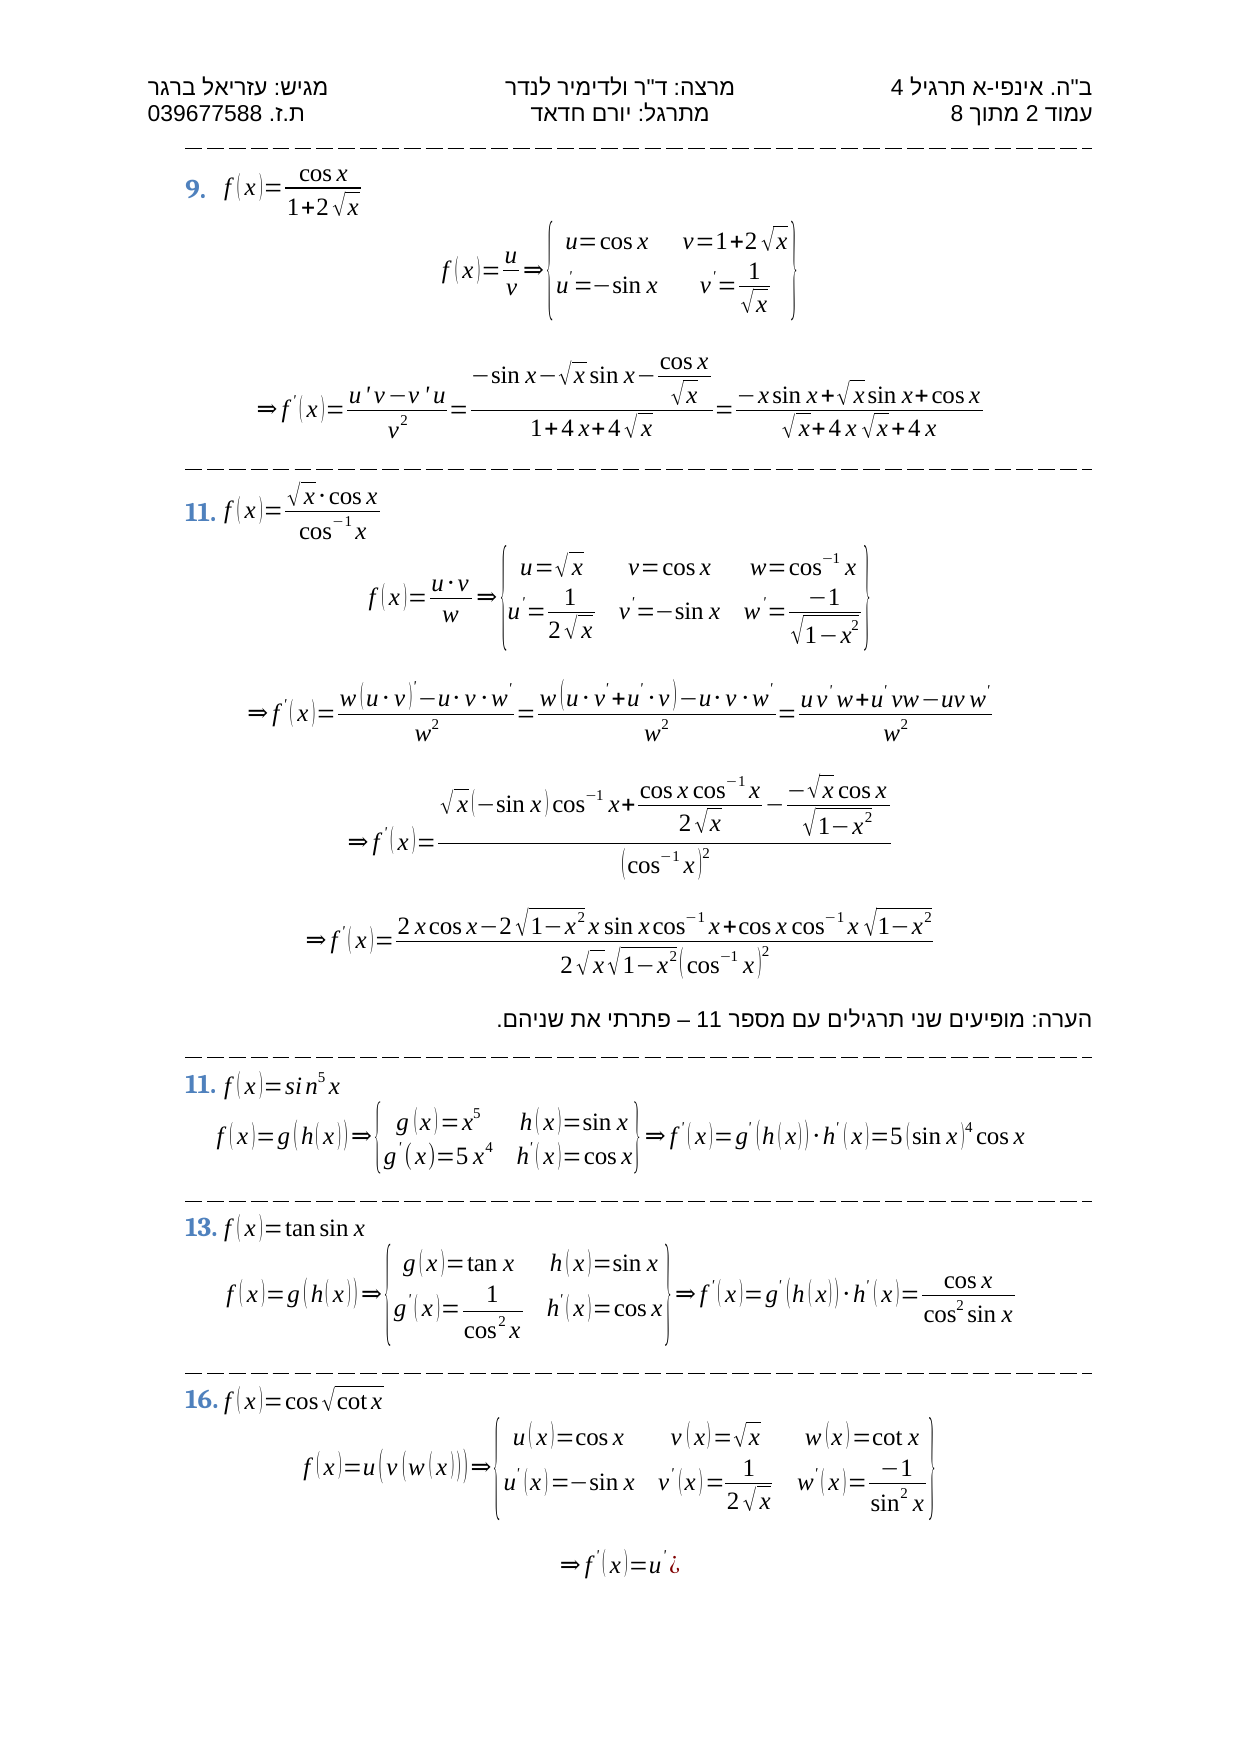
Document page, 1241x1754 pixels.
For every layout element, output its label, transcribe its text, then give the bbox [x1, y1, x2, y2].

text הערה: מופיעים שני תרגילים עם מספר 11 – פתרתי את שניהם. [148, 1006, 1092, 1032]
